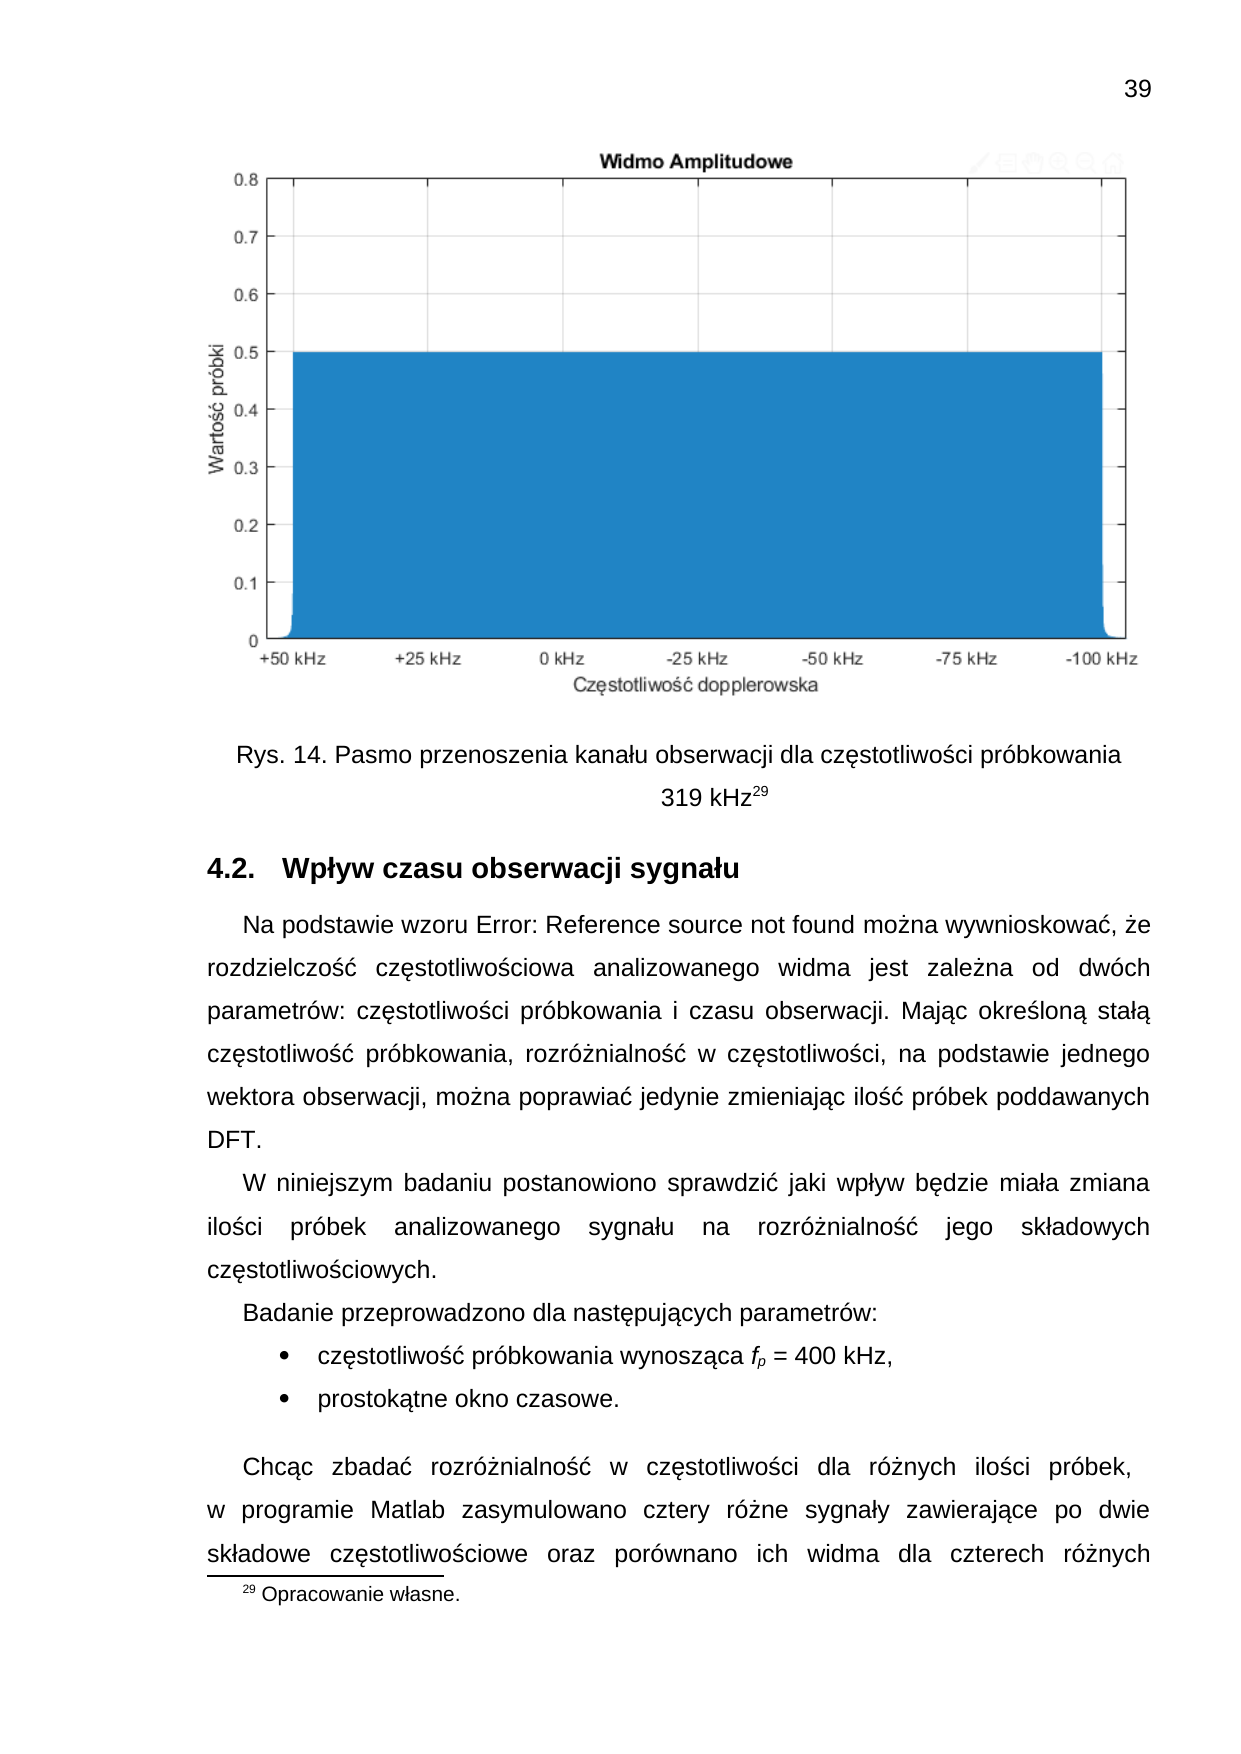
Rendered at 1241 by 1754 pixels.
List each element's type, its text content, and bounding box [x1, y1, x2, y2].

list prostokątne okno czasowe. [280, 1384, 1152, 1413]
list częstotliwość próbkowania wynosząca fp = 400 kHz, [280, 1341, 1152, 1370]
picture [206, 147, 1152, 701]
text W niniejszym badaniu postanowiono sprawdzić jaki wpływ będzie miała zmiana ilości próbek analizowanego sygnału na rozróżnialność jego składowych częstotliwościowych. [207, 1168, 1152, 1283]
subtitle Wpływ czasu obserwacji sygnału [207, 851, 1152, 885]
text Badanie przeprowadzono dla następujących parametrów: [207, 1298, 1152, 1327]
text Rys. 14. Pasmo przenoszenia kanału obserwacji dla częstotliwości próbkowania 319 kHz [207, 740, 1152, 812]
text Na podstawie wzoru (2.3) można wywnioskować, że rozdzielczość częstotliwościowa analizowanego widma jest zależna od dwóch parametrów: częstotliwości próbkowania i czasu obserwacji. Mając określoną stałą częstotliwość próbkowania, rozróżnialność w częstotliwości, na podstawie jednego wektora obserwacji, można poprawiać jedynie zmieniając ilość próbek poddawanych DFT. [207, 910, 1152, 1154]
